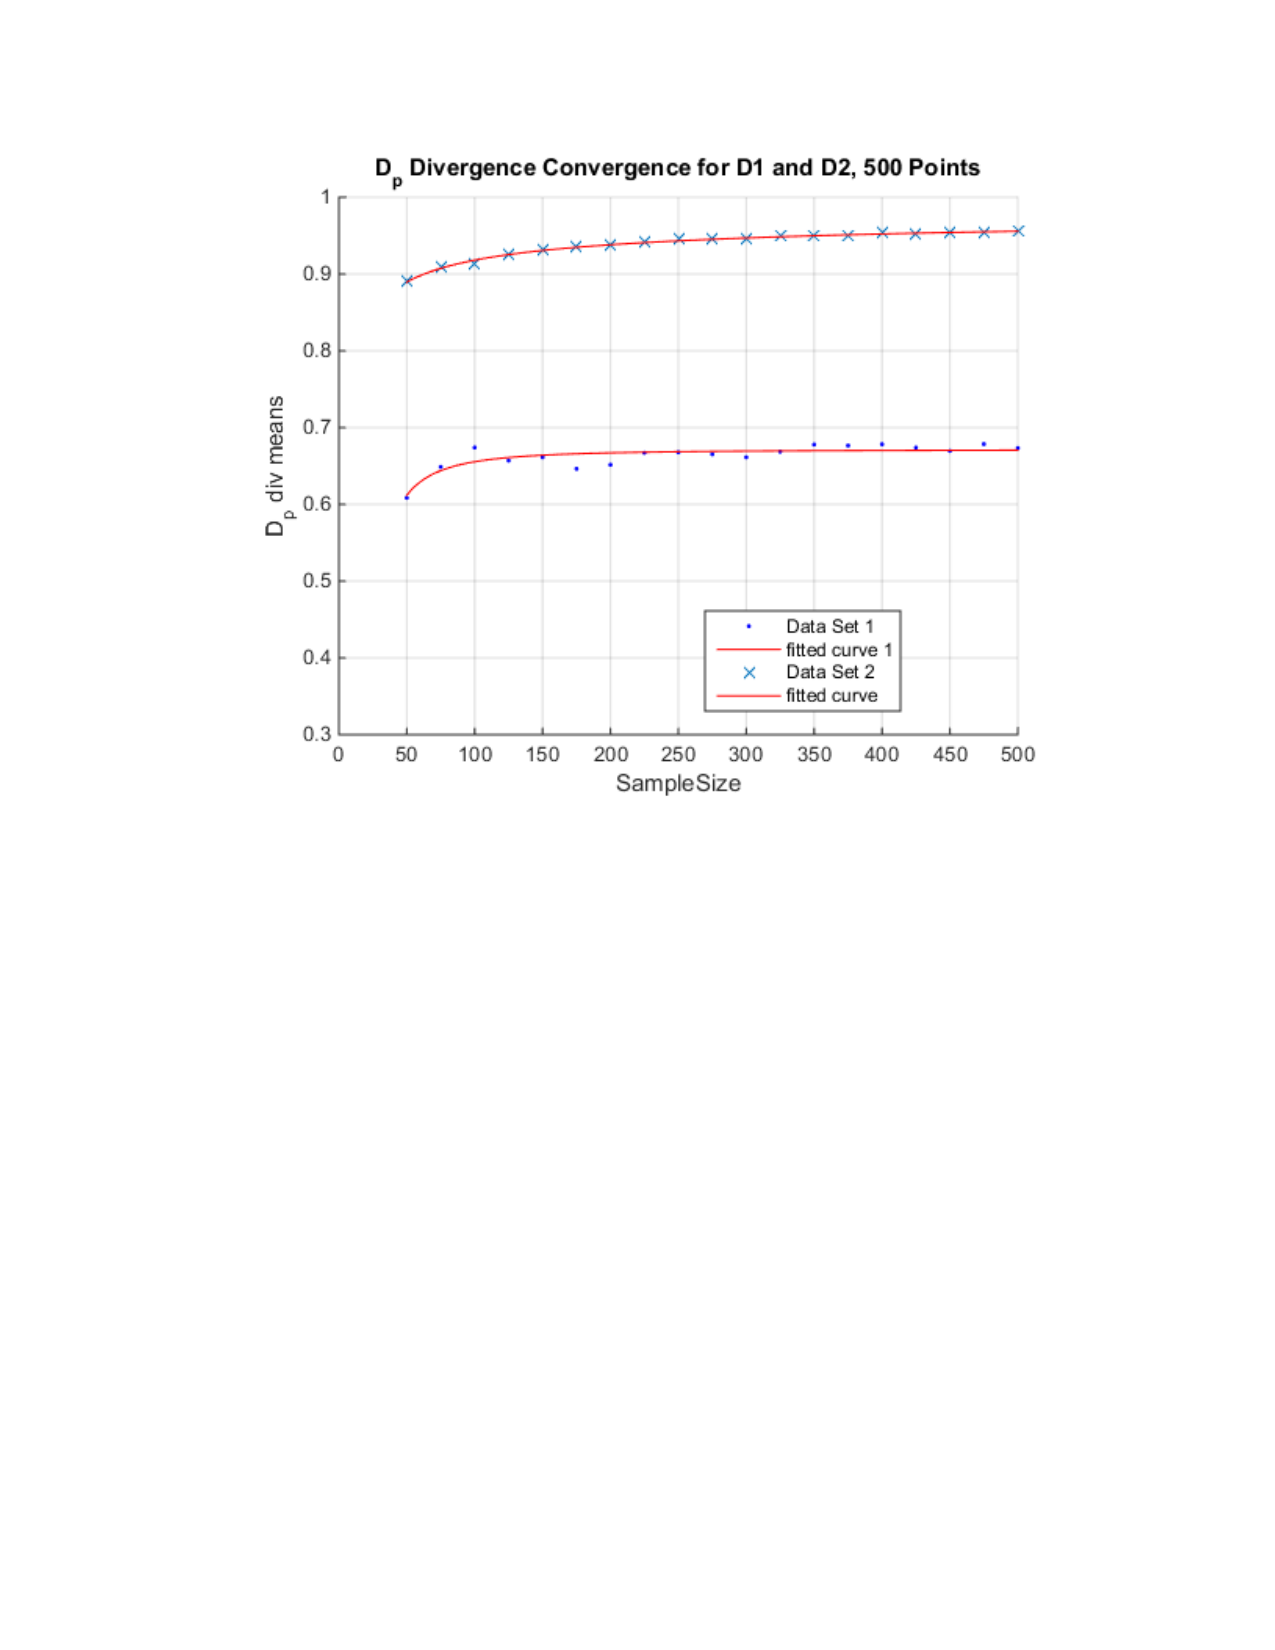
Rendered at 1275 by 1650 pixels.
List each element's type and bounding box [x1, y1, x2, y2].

picture [225, 150, 1100, 807]
